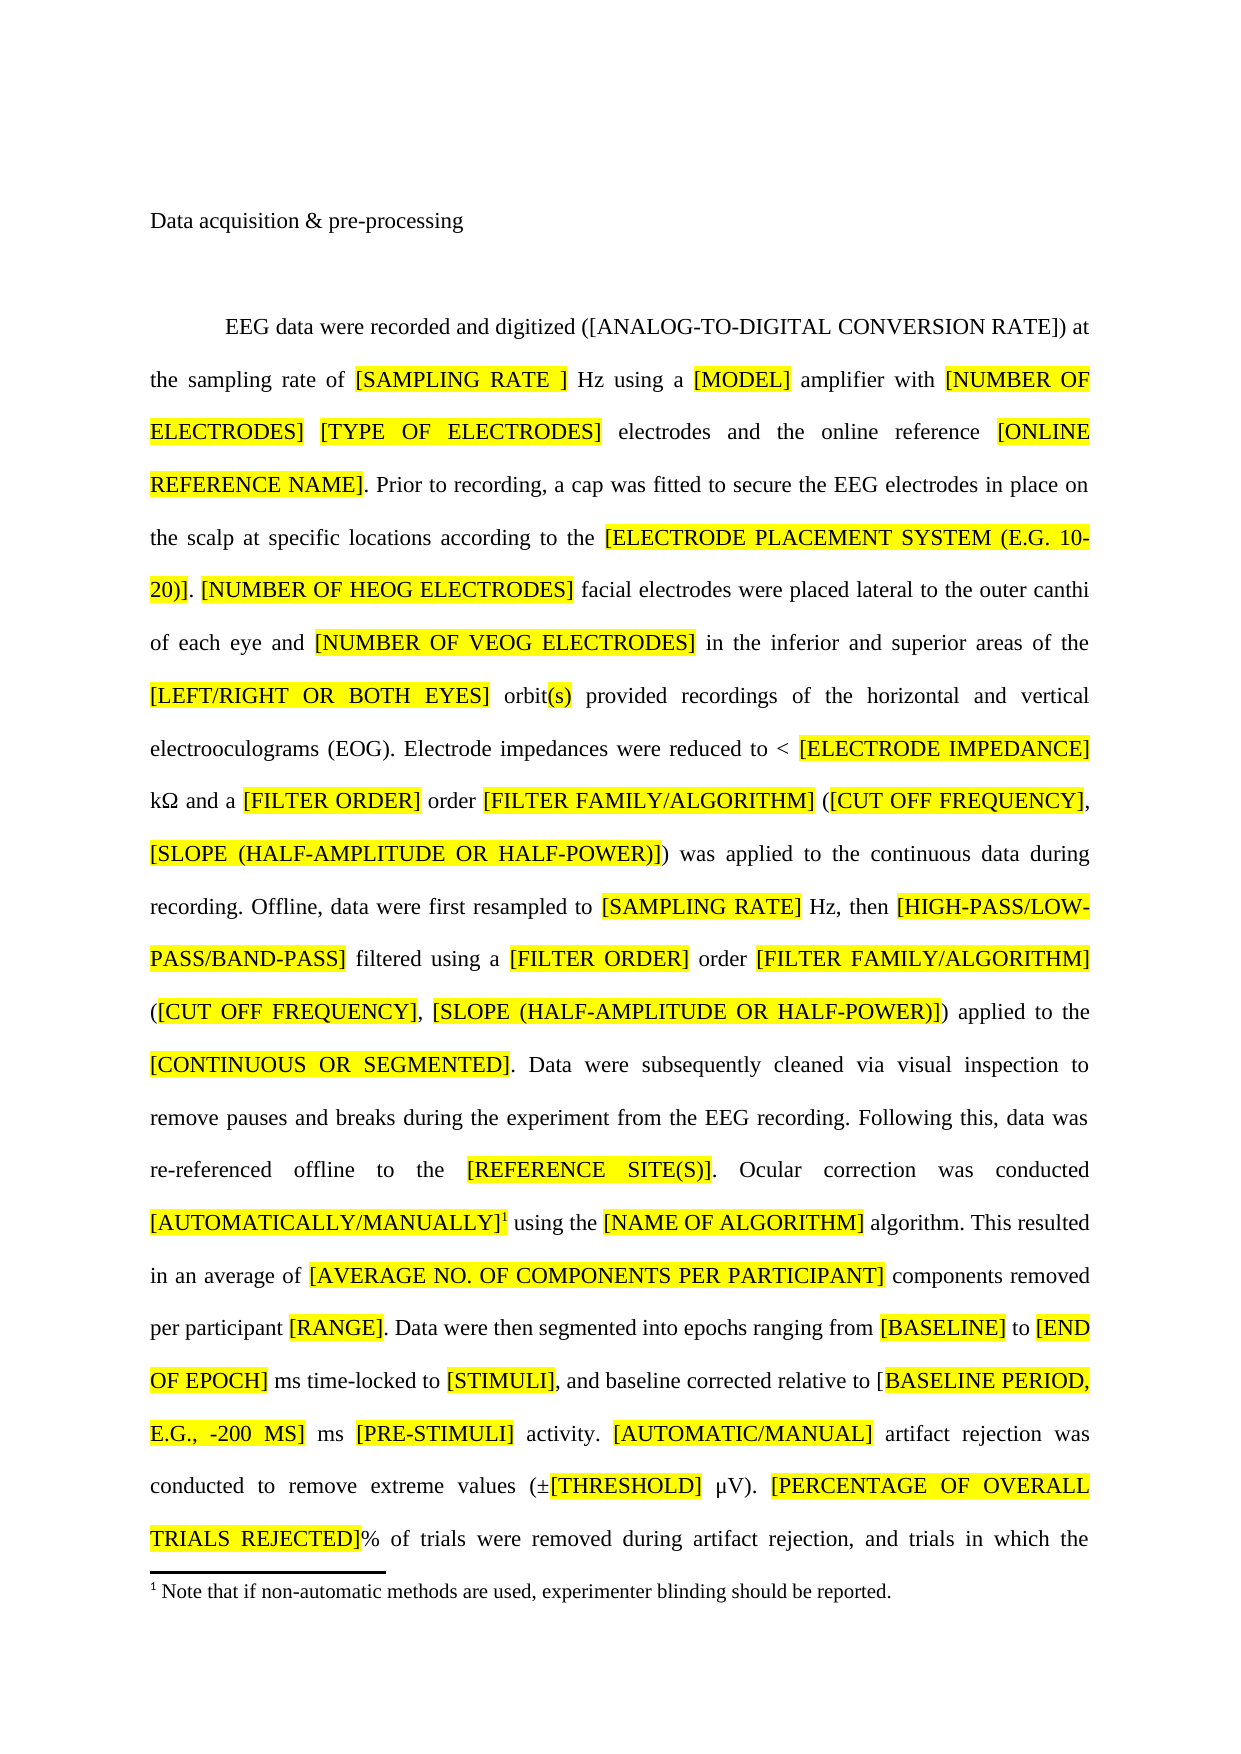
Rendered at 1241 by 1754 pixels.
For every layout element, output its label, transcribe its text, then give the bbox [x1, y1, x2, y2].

text Data acquisition & pre-processing [150, 207, 1090, 234]
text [150, 313, 1090, 1552]
